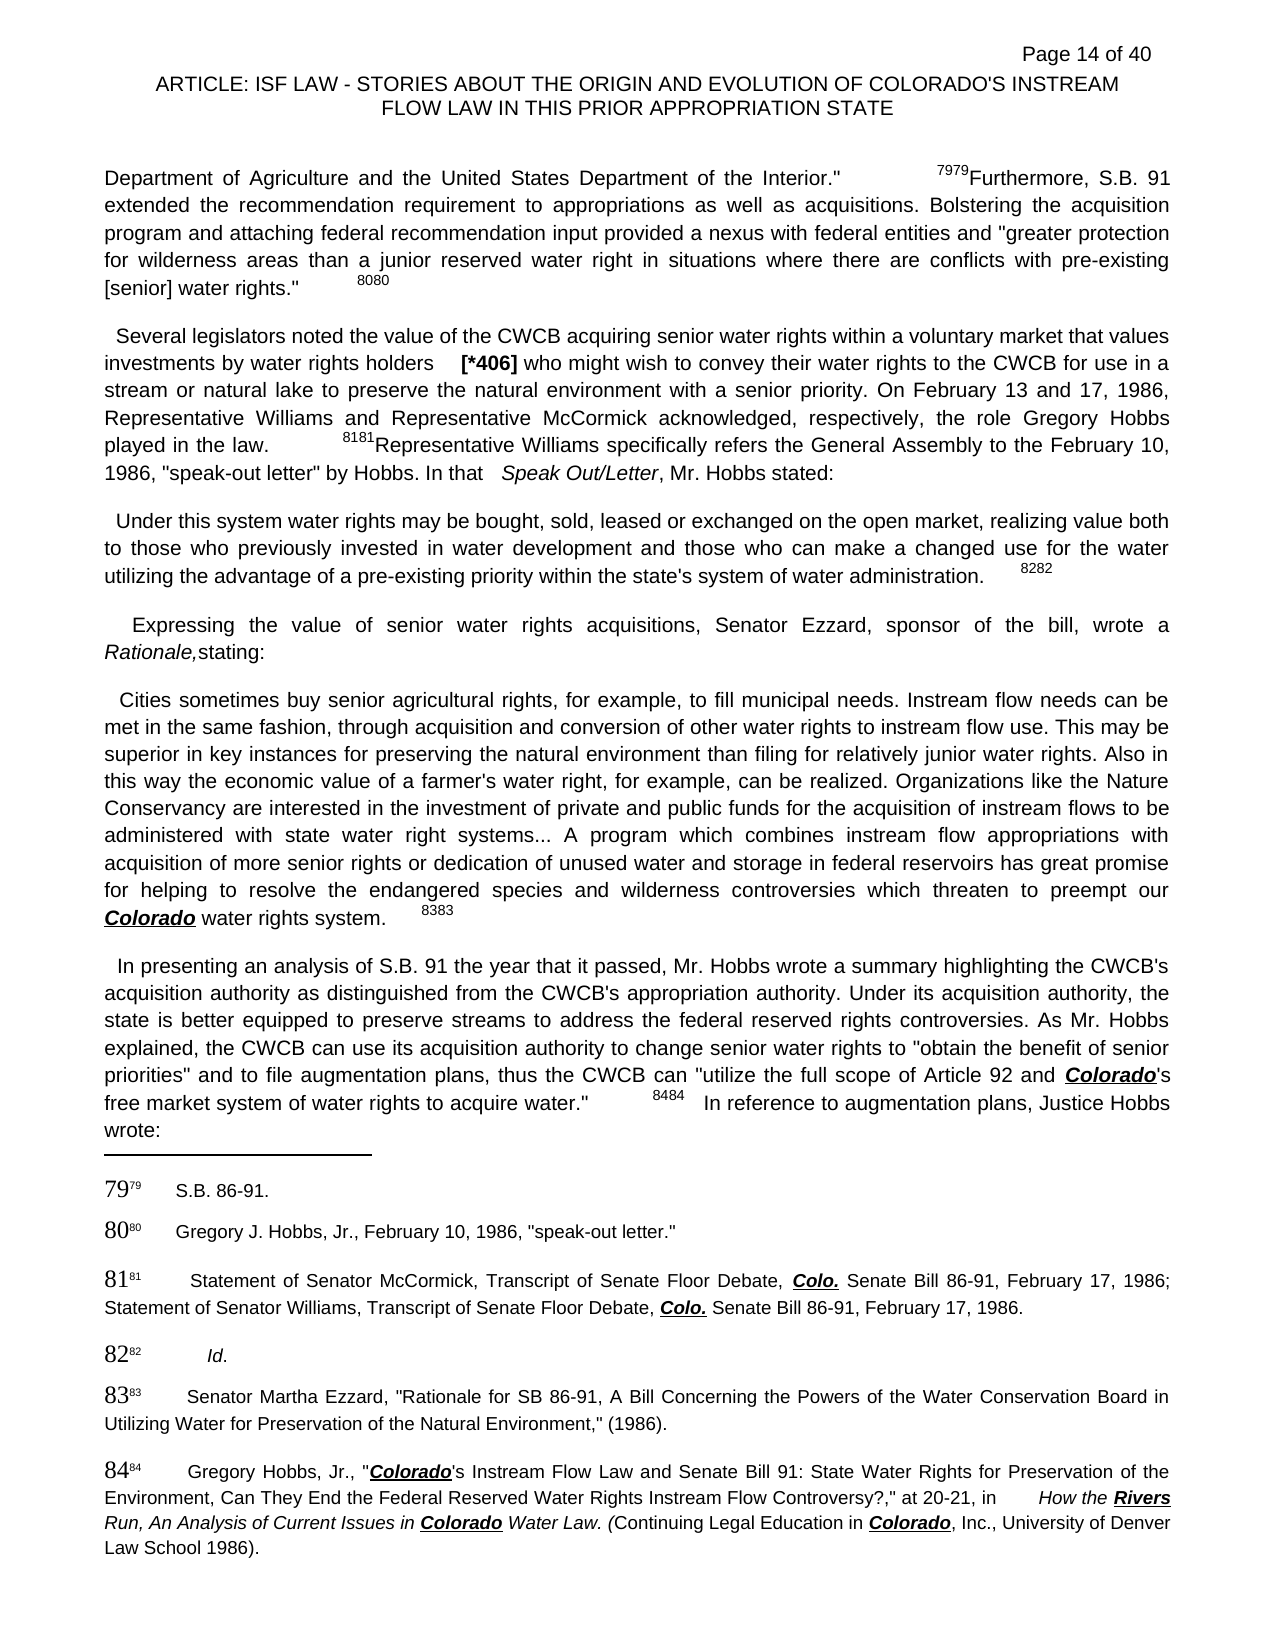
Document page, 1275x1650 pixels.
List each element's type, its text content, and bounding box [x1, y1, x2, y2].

text Several legislators noted the value of the CWCB acquiring senior water rights within a voluntary market that values investments by water rights holders [*406] who might wish to convey their water rights to the CWCB for use in a stream or natural lake to preserve the natural environment with a senior priority. On February 13 and 17, 1986, Representative Williams and Representative McCormick acknowledged, respectively, the role Gregory Hobbs played in the law. 81Representative Williams specifically refers the General Assembly to the February 10, 1986, "speak-out letter" by Hobbs. In that Speak Out/Letter, Mr. Hobbs stated: [104, 321, 1171, 485]
text In presenting an analysis of S.B. 91 the year that it passed, Mr. Hobbs wrote a summary highlighting the CWCB's acquisition authority as distinguished from the CWCB's appropriation authority. Under its acquisition authority, the state is better equipped to preserve streams to address the federal reserved rights controversies. As Mr. Hobbs explained, the CWCB can use its acquisition authority to change senior water rights to "obtain the benefit of senior priorities" and to file augmentation plans, thus the CWCB can "utilize the full scope of Article 92 and Colorado's free market system of water rights to acquire water." 84 In reference to augmentation plans, Justice Hobbs wrote: [104, 951, 1171, 1142]
text Expressing the value of senior water rights acquisitions, Senator Ezzard, sponsor of the bill, wrote a Rationale,stating: [104, 610, 1171, 664]
text Under this system water rights may be bought, sold, leased or exchanged on the open market, realizing value both to those who previously invested in water development and those who can make a changed use for the water utilizing the advantage of a pre-existing priority within the state's system of water administration. 82 [104, 506, 1171, 589]
text In response to federal assertions that water is needed for federal land, especially wilderness areas, the Colorado General Assembly added a federal recommendation requirement to the existing state parks and wildlife recommendation requirement, adding that "the board also shall request recommendations from the United States Department of Agriculture and the United States Department of the Interior." 79Furthermore, S.B. 91 extended the recommendation requirement to appropriations as well as acquisitions. Bolstering the acquisition program and attaching federal recommendation input provided a nexus with federal entities and "greater protection for wilderness areas than a junior reserved water right in situations where there are conflicts with pre-existing [senior] water rights." 80 [104, 161, 1171, 300]
text Cities sometimes buy senior agricultural rights, for example, to fill municipal needs. Instream flow needs can be met in the same fashion, through acquisition and conversion of other water rights to instream flow use. This may be superior in key instances for preserving the natural environment than filing for relatively junior water rights. Also in this way the economic value of a farmer's water right, for example, can be realized. Organizations like the Nature Conservancy are interested in the investment of private and public funds for the acquisition of instream flows to be administered with state water right systems... A program which combines instream flow appropriations with acquisition of more senior rights or dedication of unused water and storage in federal reservoirs has great promise for helping to resolve the endangered species and wilderness controversies which threaten to preempt our Colorado water rights system. 83 [104, 685, 1171, 930]
